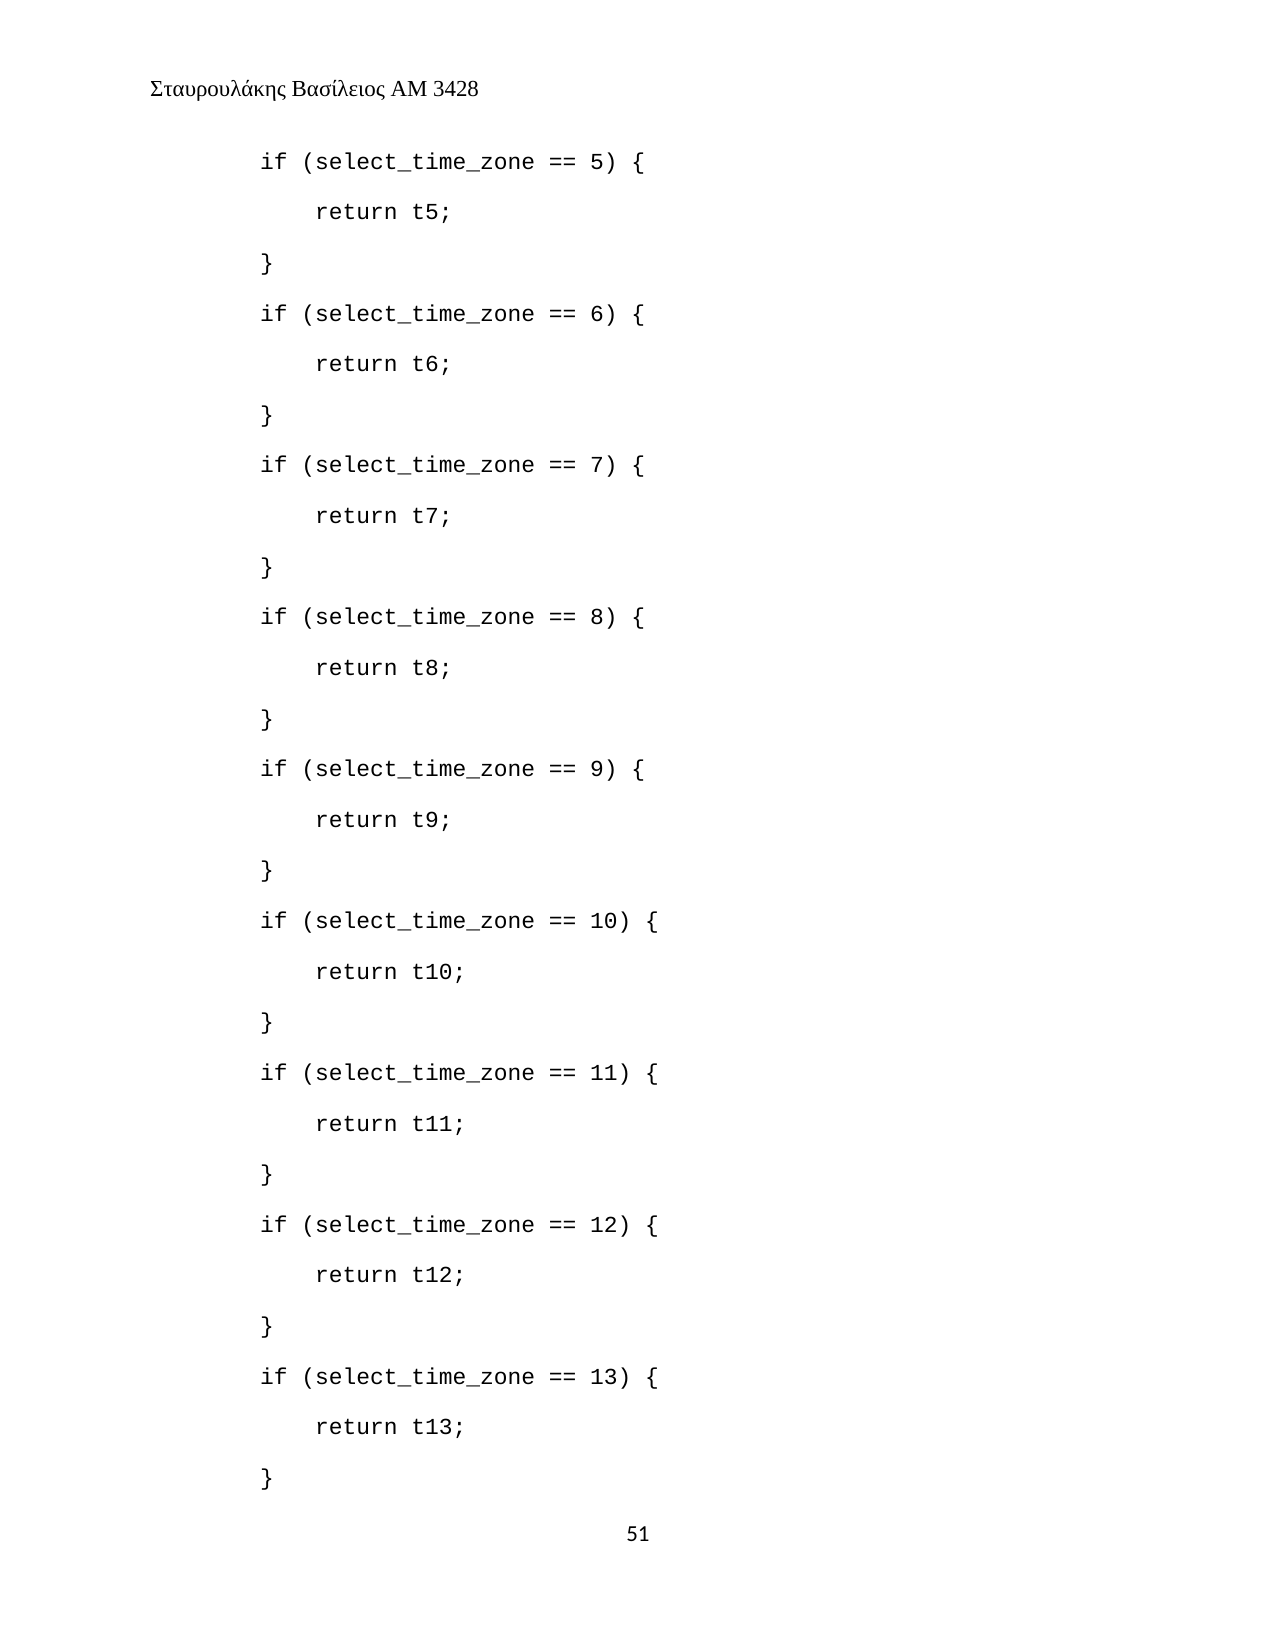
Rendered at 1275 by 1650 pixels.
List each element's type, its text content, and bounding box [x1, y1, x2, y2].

text if (select_time_zone == 8) { [150, 606, 1125, 632]
text } [150, 555, 1125, 581]
text return t6; [150, 352, 1125, 378]
text return t12; [150, 1264, 1125, 1290]
text return t8; [150, 656, 1125, 682]
text if (select_time_zone == 9) { [150, 757, 1125, 783]
text if (select_time_zone == 7) { [150, 454, 1125, 480]
text } [150, 403, 1125, 429]
text return t13; [150, 1416, 1125, 1442]
text if (select_time_zone == 12) { [150, 1213, 1125, 1239]
text } [150, 707, 1125, 733]
text } [150, 251, 1125, 277]
text if (select_time_zone == 5) { [150, 150, 1125, 176]
text return t11; [150, 1112, 1125, 1138]
text return t9; [150, 808, 1125, 834]
text return t5; [150, 201, 1125, 227]
text return t10; [150, 960, 1125, 986]
text } [150, 1162, 1125, 1188]
text } [150, 1011, 1125, 1037]
text } [150, 1466, 1125, 1492]
text } [150, 1314, 1125, 1340]
text } [150, 859, 1125, 885]
text return t7; [150, 504, 1125, 530]
text if (select_time_zone == 11) { [150, 1061, 1125, 1087]
text if (select_time_zone == 6) { [150, 302, 1125, 328]
text if (select_time_zone == 13) { [150, 1365, 1125, 1391]
text if (select_time_zone == 10) { [150, 909, 1125, 935]
